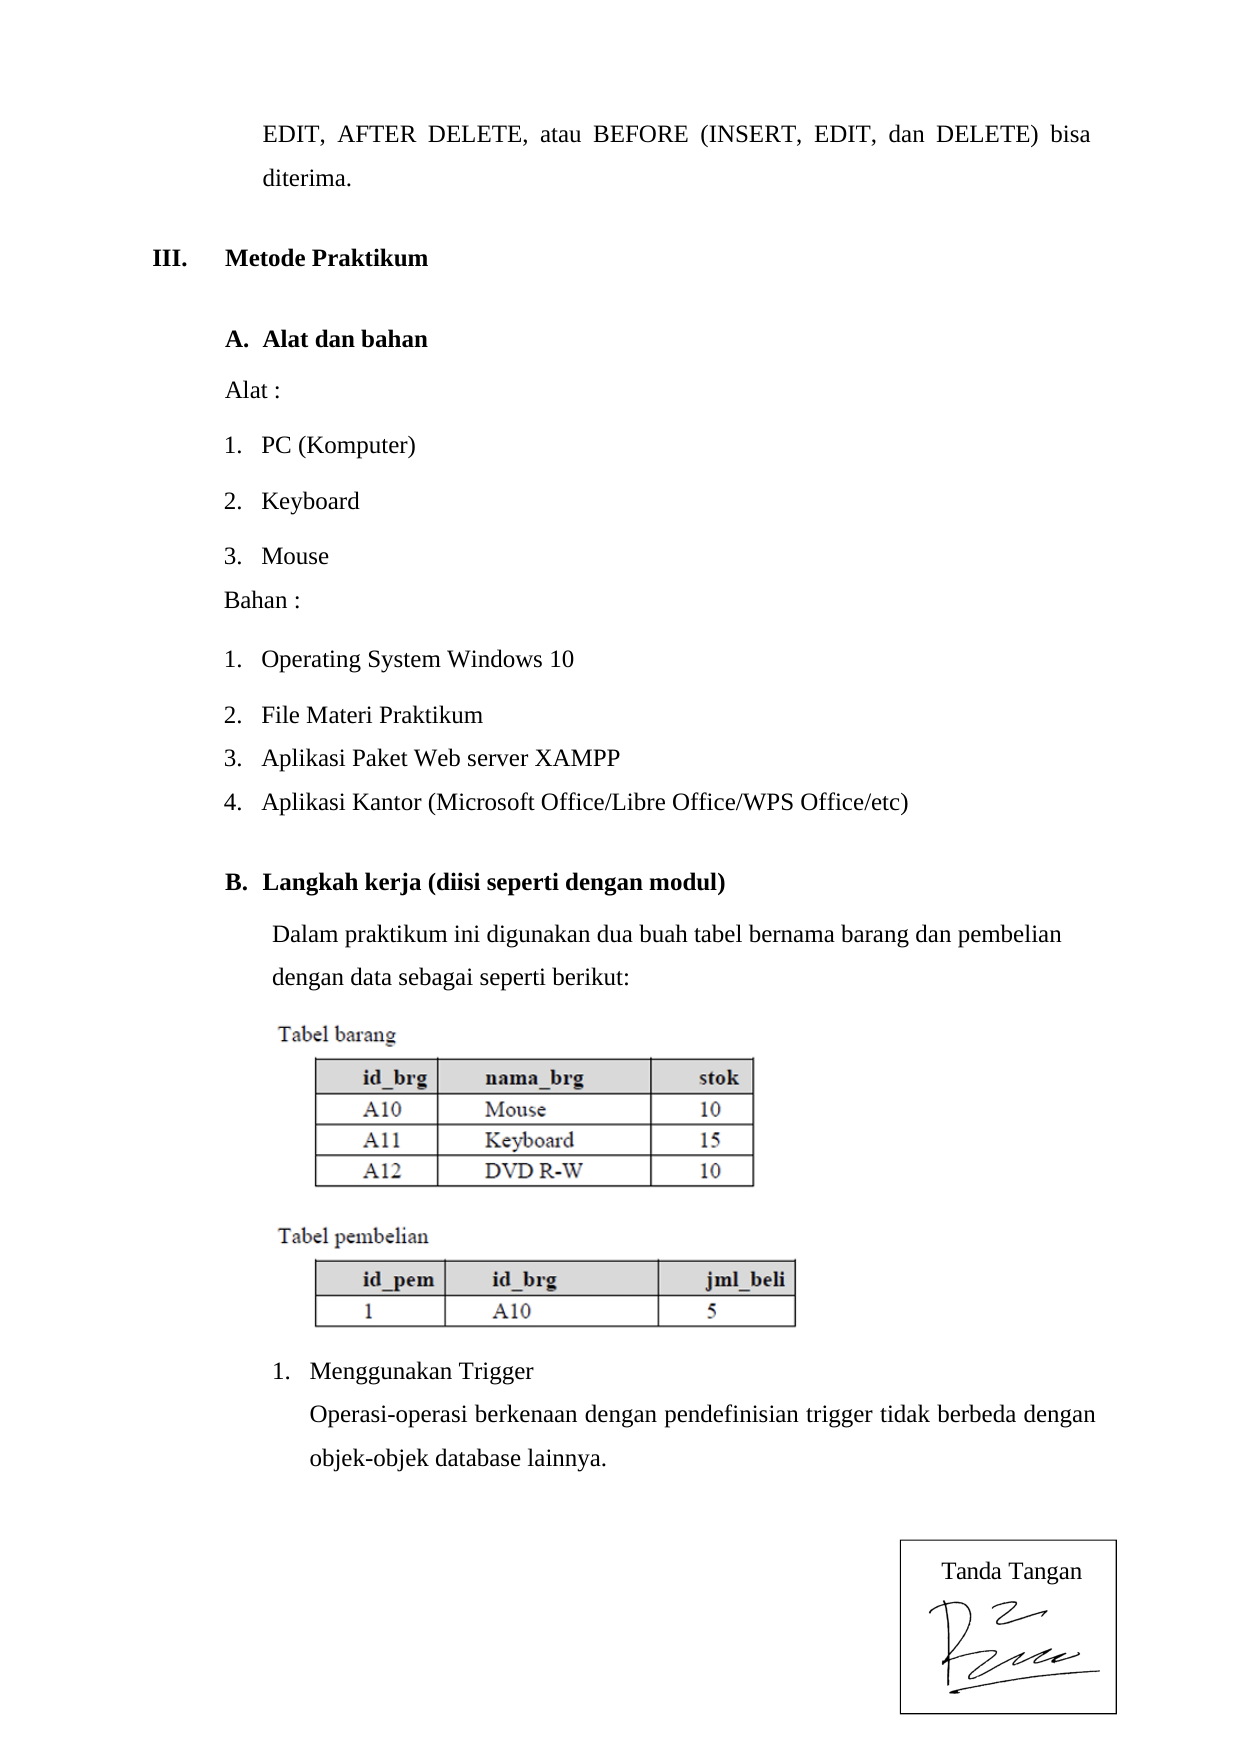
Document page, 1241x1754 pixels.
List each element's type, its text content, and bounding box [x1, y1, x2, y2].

list Aplikasi Paket Web server XAMPP [223, 743, 1091, 772]
text Bahan : [223, 585, 1091, 613]
list Operasi-operasi berkenaan dengan pendefinisian trigger tidak berbeda dengan objek-objek database lainnya. [309, 1399, 1096, 1471]
subtitle Metode Praktikum [187, 243, 1096, 272]
list Aplikasi Kantor (Microsoft Office/Libre Office/WPS Office/etc) [223, 787, 1091, 815]
text Dalam praktikum ini digunakan dua buah tabel bernama barang dan pembelian dengan data sebagai seperti berikut: [272, 919, 1096, 991]
subtitle Langkah kerja (diisi seperti dengan modul) [225, 867, 1096, 896]
subtitle Alat dan bahan [225, 324, 1096, 353]
text Alat : [224, 375, 1091, 404]
list PC (Komputer) [223, 431, 1091, 459]
list Mouse [223, 541, 1091, 570]
list File Materi Praktikum [223, 700, 1091, 728]
list Keyboard [223, 486, 1091, 515]
picture [271, 1017, 805, 1331]
list Operating System Windows 10 [223, 644, 1091, 673]
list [262, 119, 1091, 191]
list Menggunakan Trigger [272, 1356, 1096, 1385]
